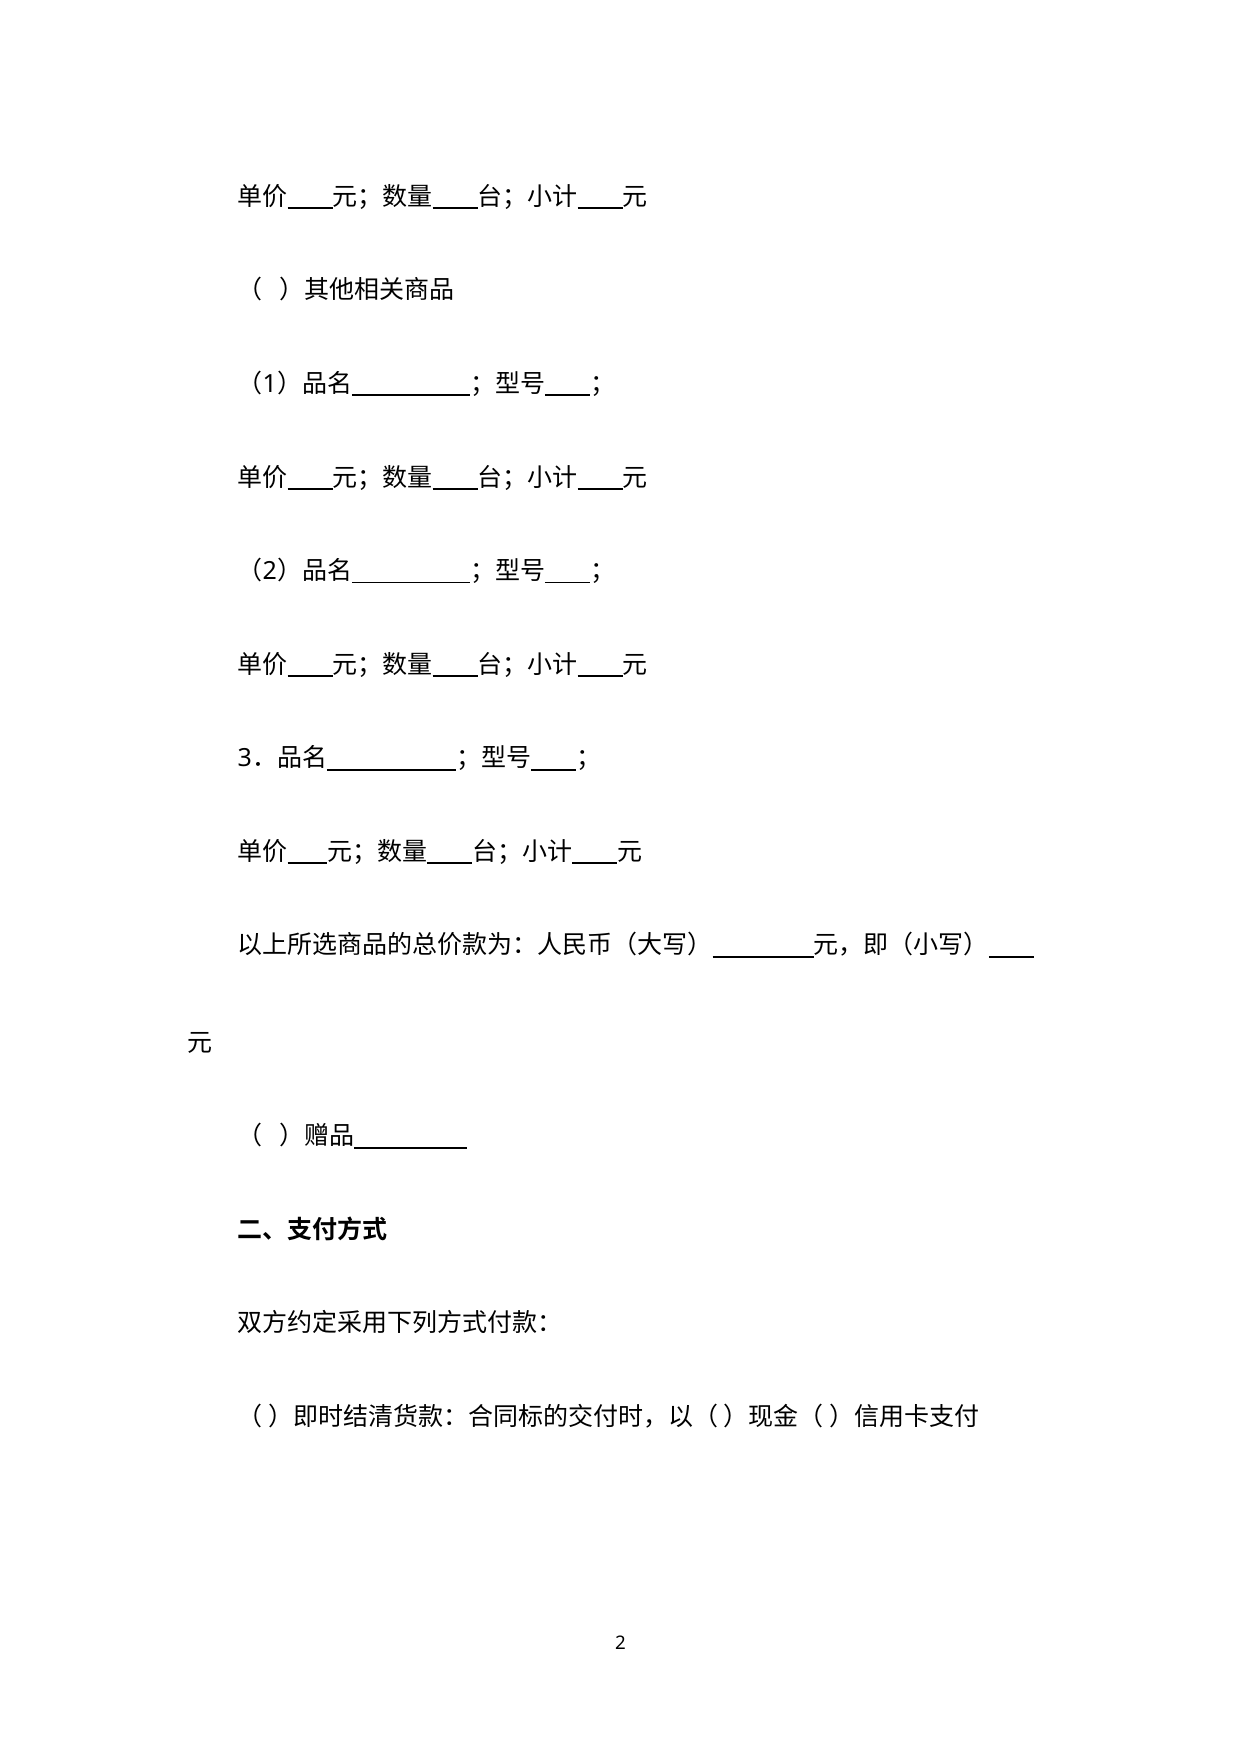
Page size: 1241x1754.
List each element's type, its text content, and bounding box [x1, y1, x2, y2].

text 二、支付方式 [187, 1195, 1053, 1260]
text （1）品名 ；型号 ； [187, 349, 1053, 414]
text （ ）即时结清货款：合同标的交付时，以（ ）现金（ ）信用卡支付 [187, 1382, 1053, 1447]
text 单价 元；数量 台；小计 元 [187, 162, 1053, 227]
text 3．品名 ；型号 ； [187, 723, 1053, 788]
text 双方约定采用下列方式付款： [187, 1288, 1053, 1353]
text （2）品名 ；型号 ； [187, 536, 1053, 601]
text 以上所选商品的总价款为：人民币（大写） 元，即（小写） 元 [187, 910, 1053, 1073]
text （ ）赠品 [187, 1101, 1053, 1166]
text （ ）其他相关商品 [187, 256, 1053, 321]
text 单价 元；数量 台；小计 元 [187, 817, 1053, 882]
text 单价 元；数量 台；小计 元 [187, 630, 1053, 695]
text 单价 元；数量 台；小计 元 [187, 443, 1053, 508]
